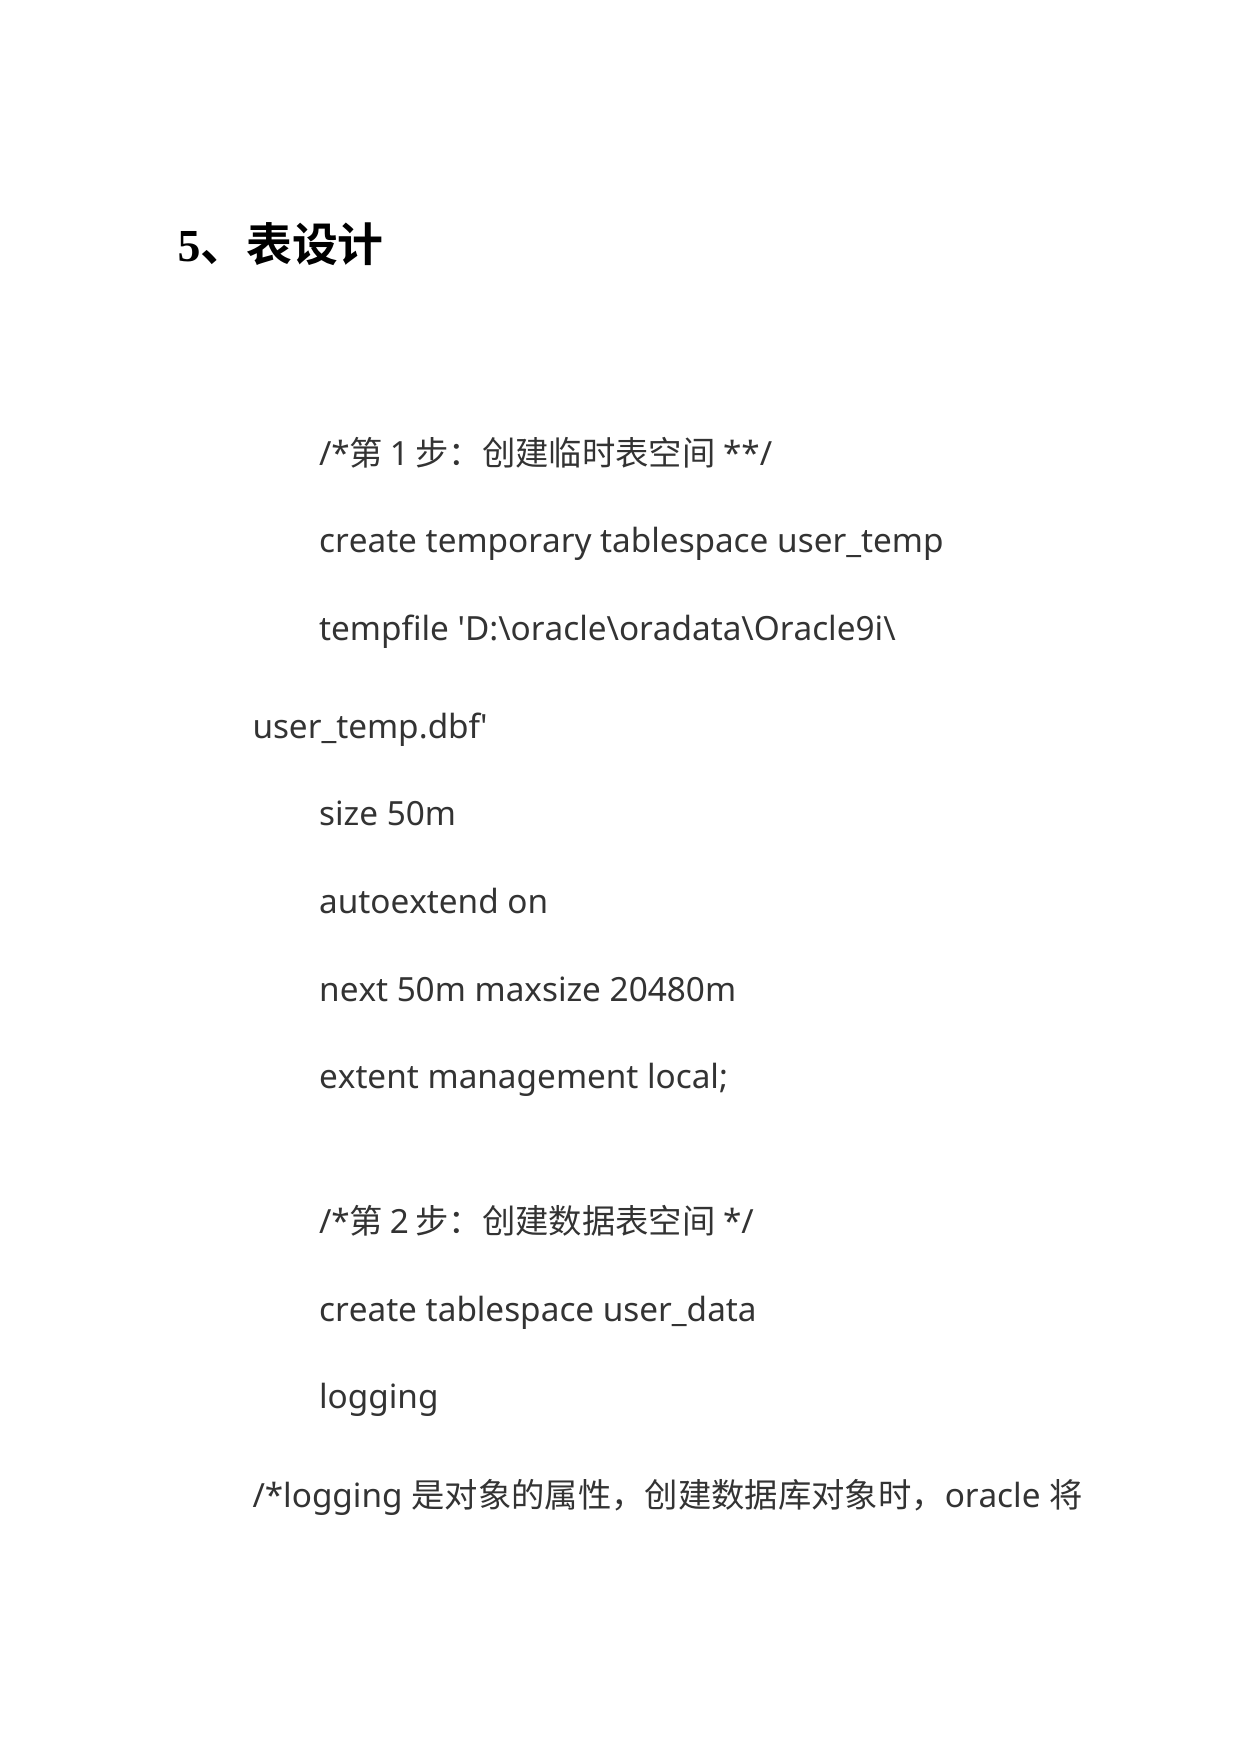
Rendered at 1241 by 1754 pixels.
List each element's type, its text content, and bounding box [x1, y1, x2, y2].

list autoextend on [252, 868, 1087, 933]
subtitle 5、表设计 [177, 193, 1087, 290]
list /*第2步：创建数据表空间 */ [252, 1186, 1087, 1251]
list create tablespace user_data [252, 1276, 1087, 1341]
list extent management local; [252, 1043, 1087, 1108]
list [252, 1363, 1087, 1526]
list next 50m maxsize 20480m [252, 956, 1087, 1021]
list /*第1步：创建临时表空间 **/ [252, 418, 1087, 483]
list create temporary tablespace user_temp [252, 507, 1087, 572]
list tempfile 'D:\oracle\oradata\Oracle9i\user_temp.dbf' [252, 595, 1087, 758]
list size 50m [252, 780, 1087, 845]
